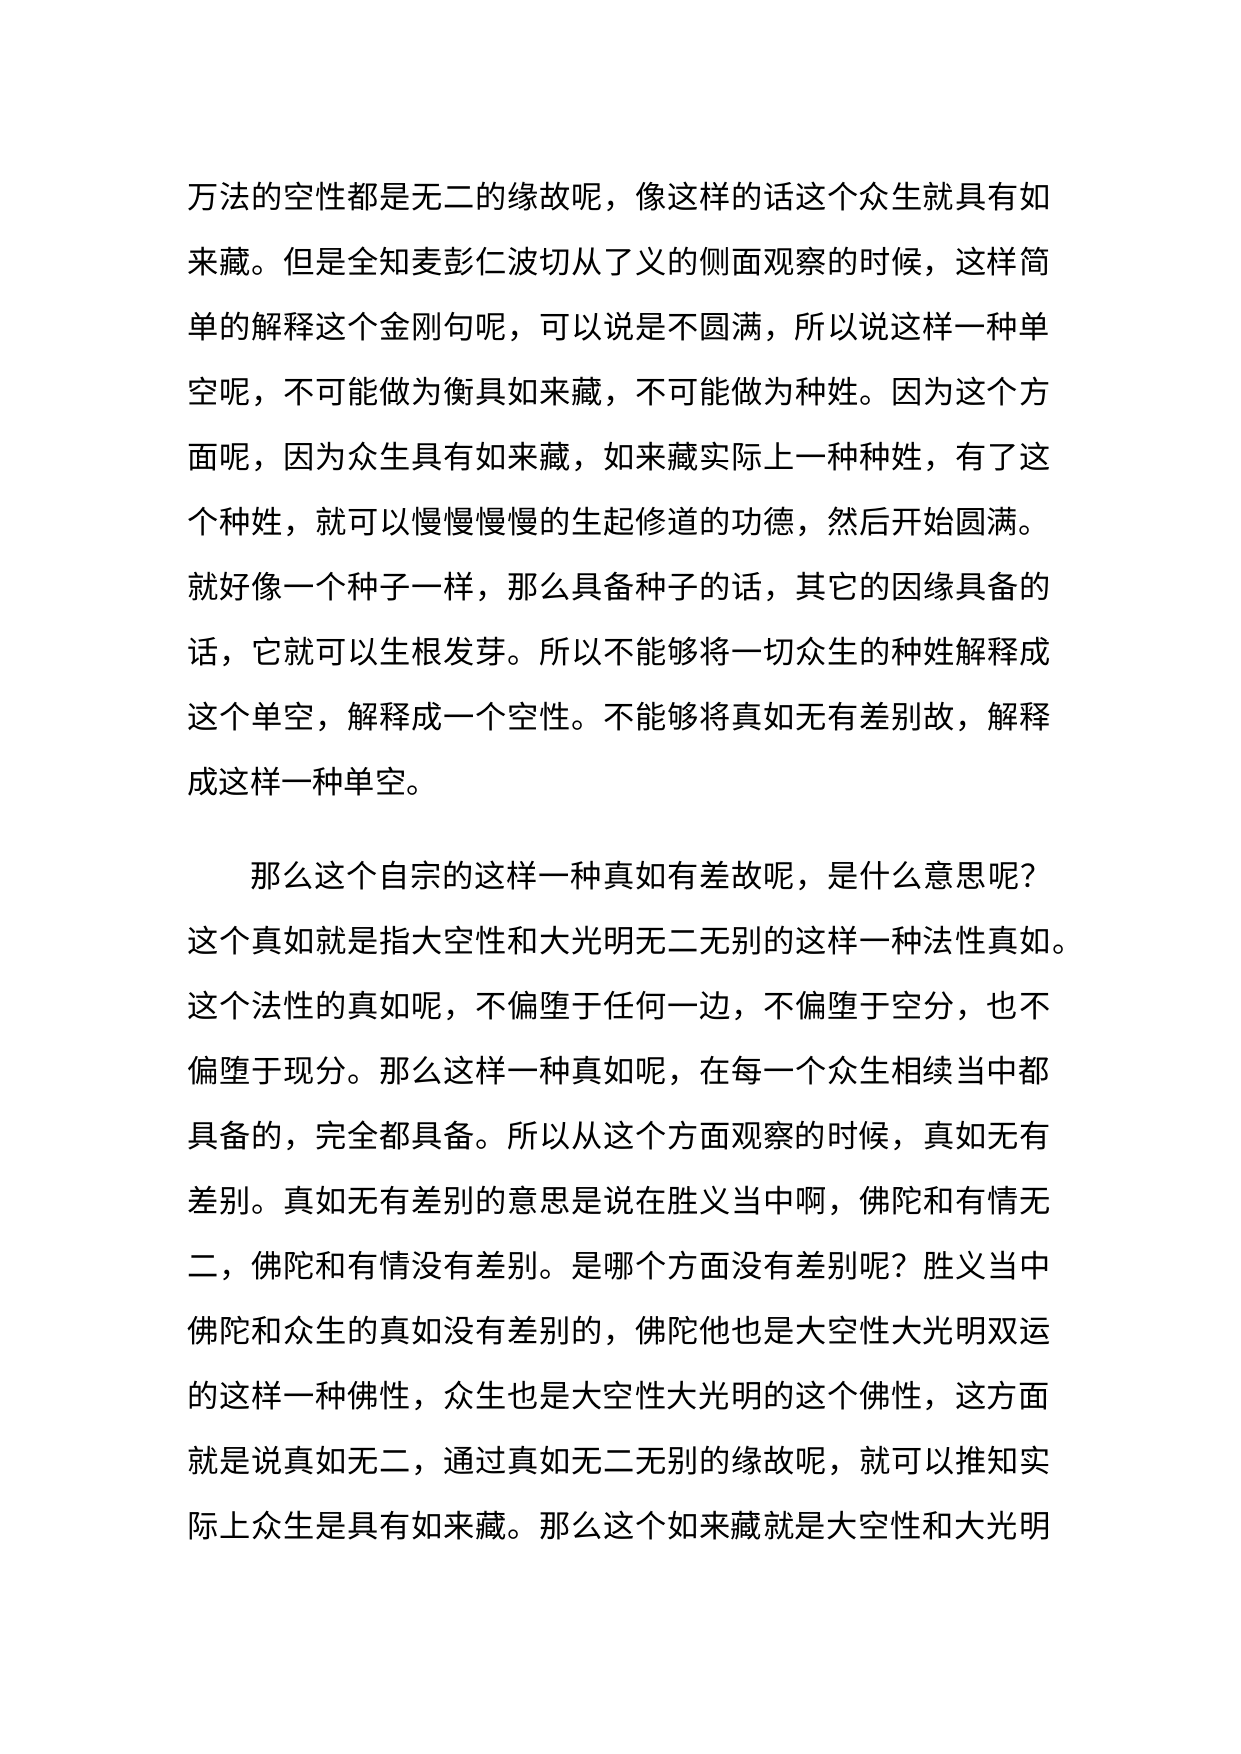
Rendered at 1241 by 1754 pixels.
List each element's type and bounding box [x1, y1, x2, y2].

text [187, 162, 1053, 812]
text [187, 841, 1053, 1556]
